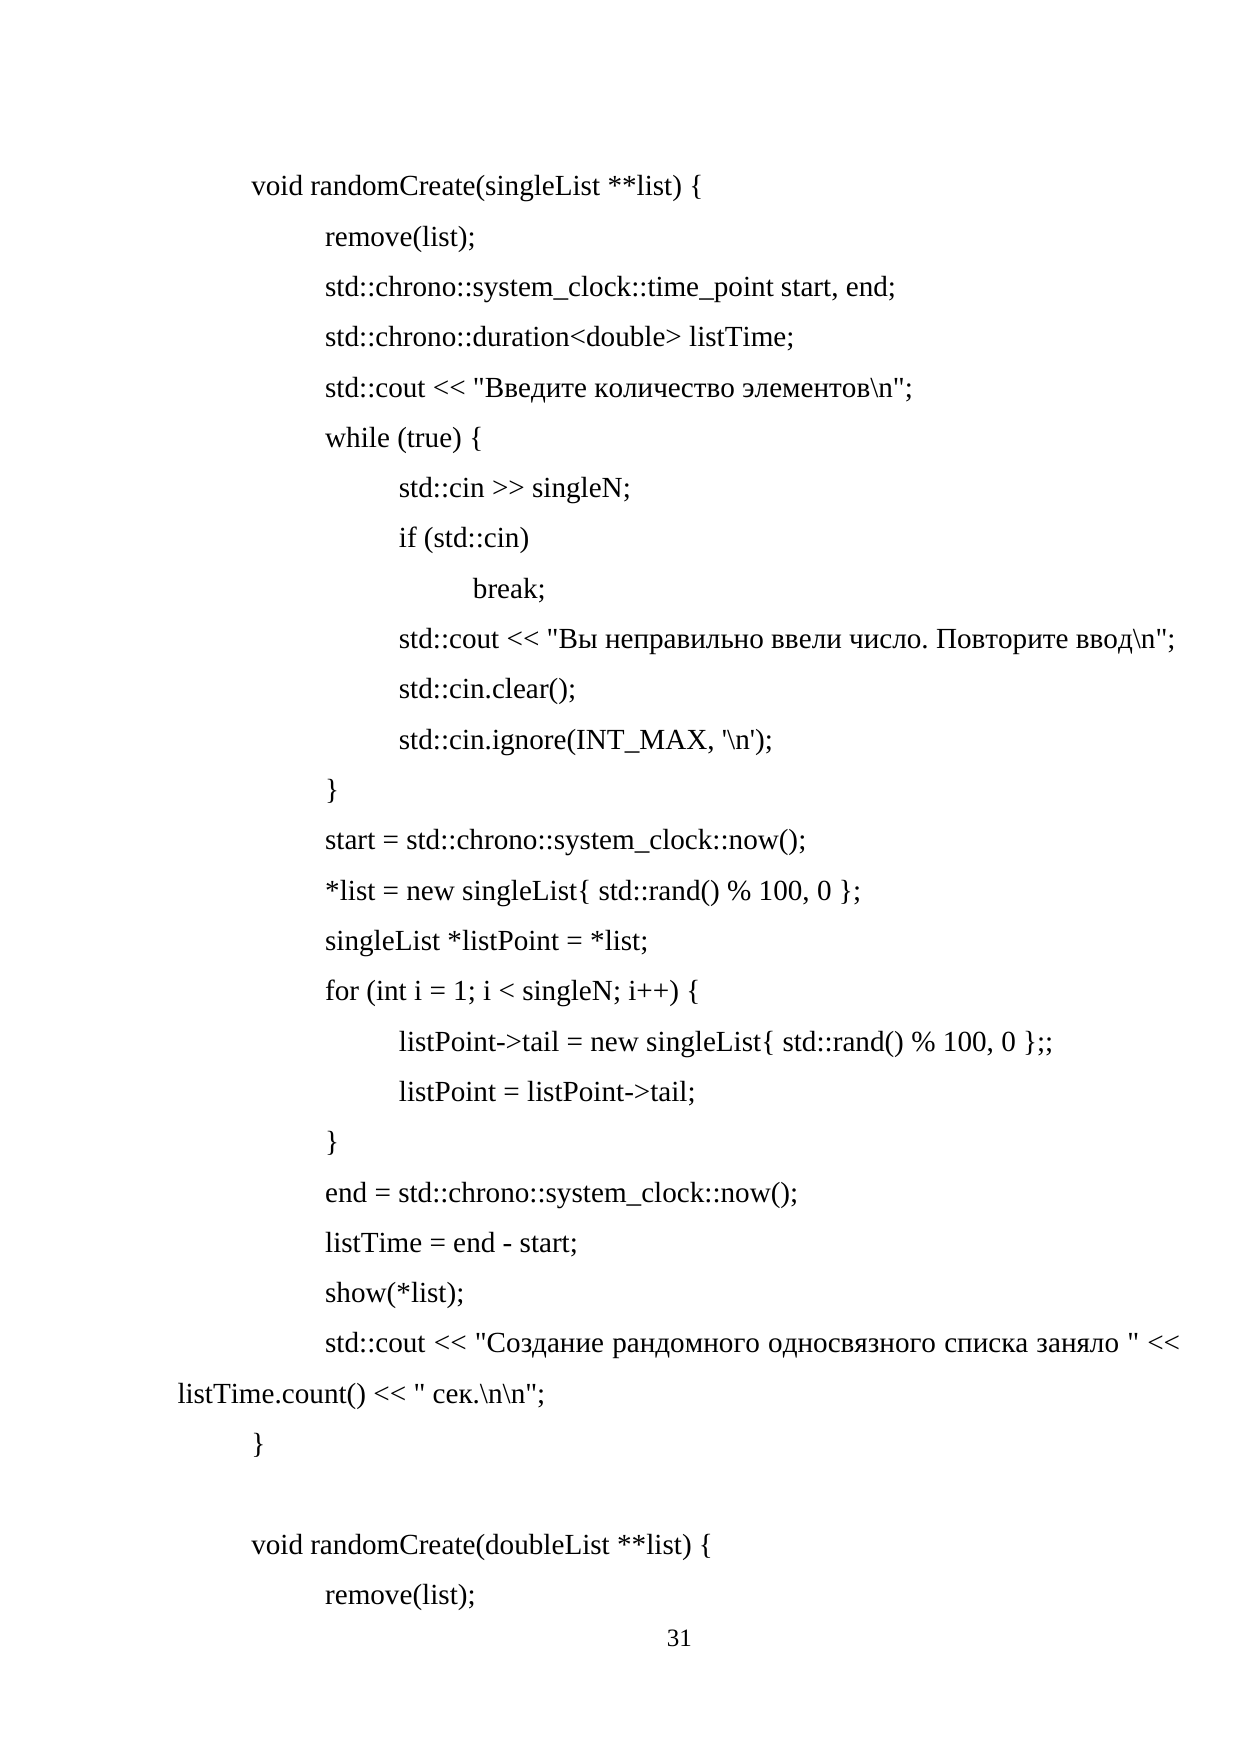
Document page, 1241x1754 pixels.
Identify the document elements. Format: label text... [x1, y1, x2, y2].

text singleList *listPoint = *list; [177, 923, 1181, 957]
text while (true) { [177, 420, 1181, 453]
text listPoint->tail = new singleList{ std::rand() % 100, 0 };; [177, 1024, 1181, 1057]
text } [177, 772, 1181, 806]
text std::chrono::system_clock::time_point start, end; [177, 269, 1181, 303]
text std::cin >> singleN; [177, 470, 1181, 504]
text show(*list); [177, 1275, 1181, 1309]
text remove(list); [177, 1577, 1181, 1611]
text } [177, 1124, 1181, 1158]
text break; [177, 571, 1181, 604]
text remove(list); [177, 219, 1181, 252]
text std::chrono::duration<double> listTime; [177, 319, 1181, 353]
text if (std::cin) [177, 521, 1181, 554]
text std::cin.ignore(INT_MAX, '\n'); [177, 722, 1181, 755]
text for (int i = 1; i < singleN; i++) { [177, 973, 1181, 1007]
text } [177, 1426, 1181, 1460]
text std::cout << "Введите количество элементов\n"; [177, 370, 1181, 403]
text listTime = end - start; [177, 1225, 1181, 1258]
text void randomCreate(doubleList **list) { [177, 1527, 1181, 1560]
text end = std::chrono::system_clock::now(); [177, 1175, 1181, 1208]
text void randomCreate(singleList **list) { [177, 168, 1181, 202]
text std::cin.clear(); [177, 672, 1181, 705]
text listPoint = listPoint->tail; [177, 1074, 1181, 1108]
text start = std::chrono::system_clock::now(); [177, 822, 1181, 856]
text std::cout << "Вы неправильно ввели число. Повторите ввод\n"; [177, 621, 1181, 655]
text *list = new singleList{ std::rand() % 100, 0 }; [177, 873, 1181, 906]
text std::cout << "Создание рандомного односвязного списка заняло " << listTime.count() << " сек.\n\n"; [177, 1326, 1181, 1409]
